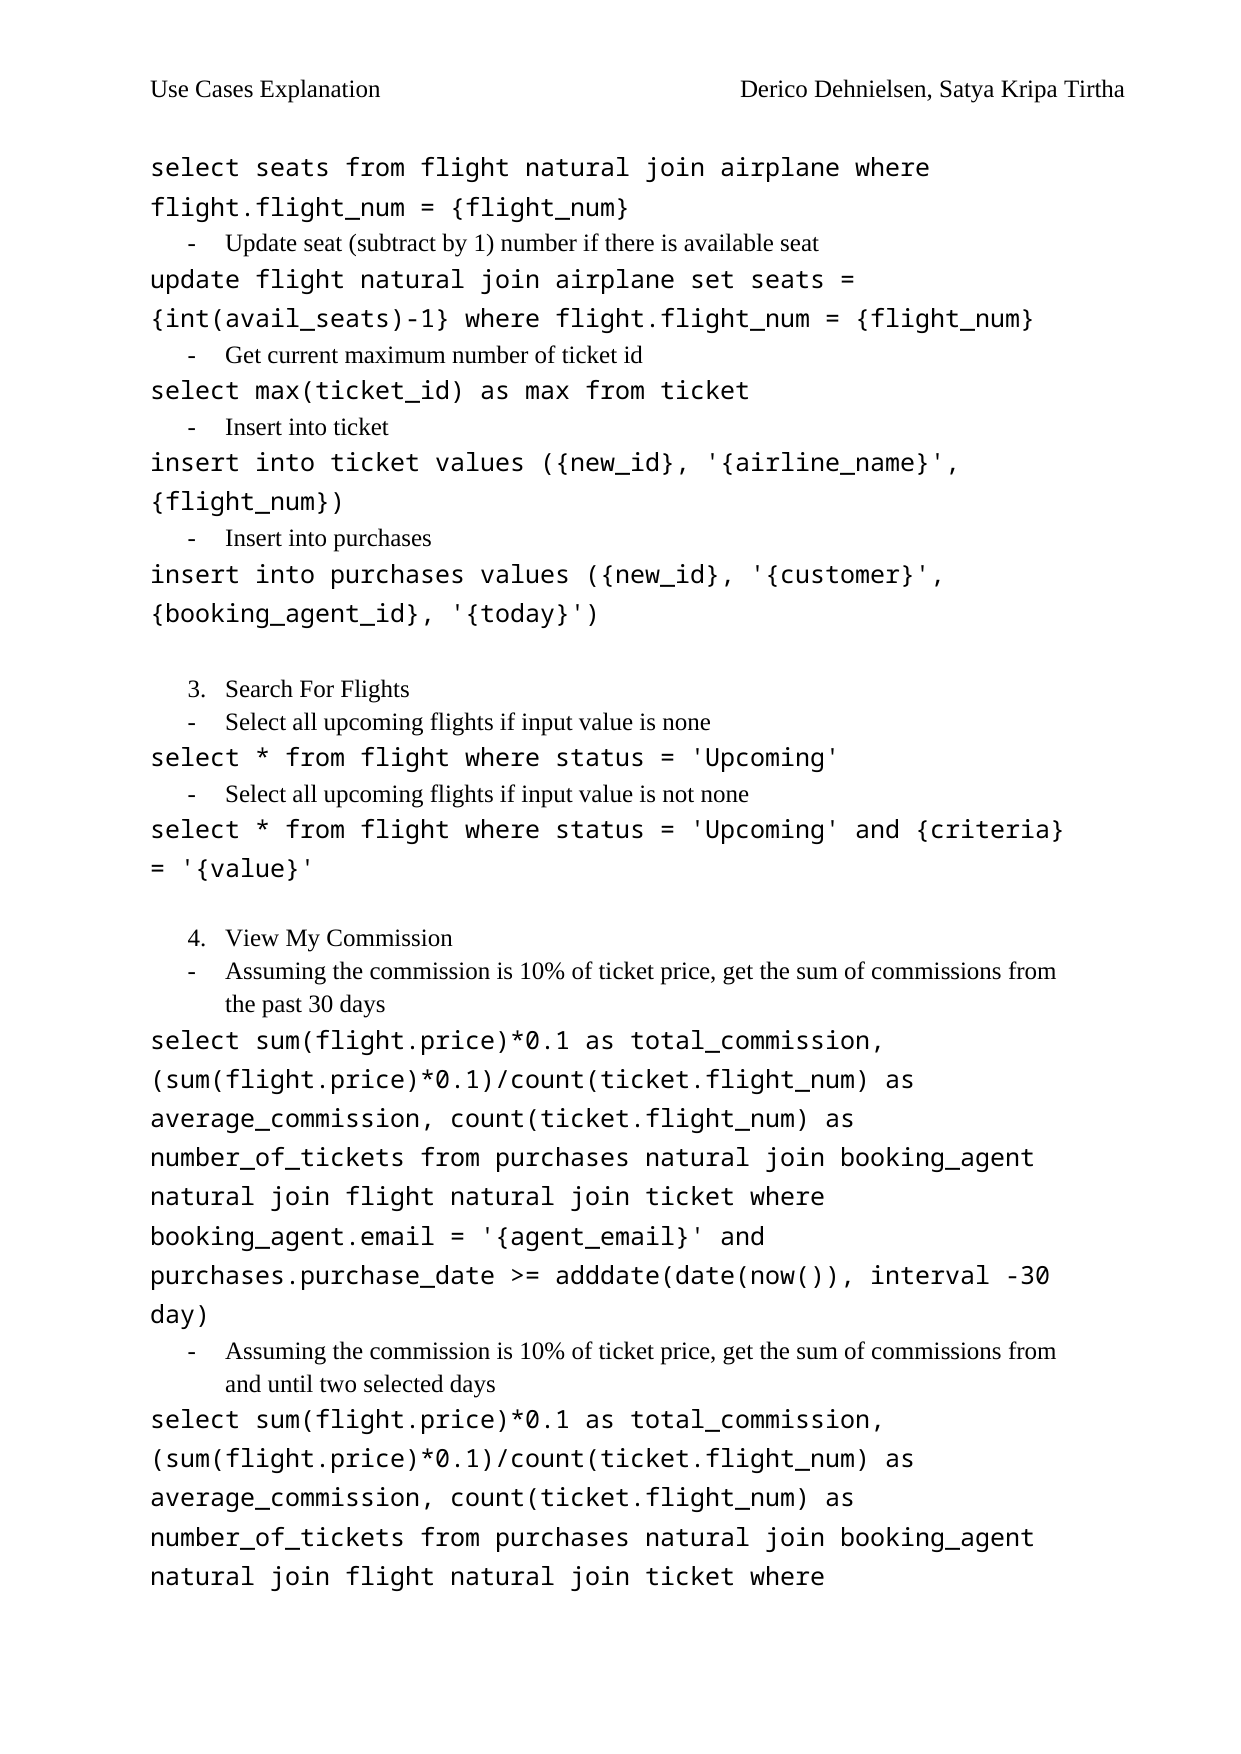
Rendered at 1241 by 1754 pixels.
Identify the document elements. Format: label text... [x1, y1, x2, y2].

list Select all upcoming flights if input value is none [187, 707, 1090, 736]
list Insert into ticket [187, 412, 1090, 441]
list Get current maximum number of ticket id [187, 340, 1090, 368]
text insert into ticket values ({new_id}, '{airline_name}', {flight_num}) [150, 445, 1090, 518]
text select sum(flight.price)*0.1 as total_commission, (sum(flight.price)*0.1)/count(ticket.flight_num) as average_commission, count(ticket.flight_num) as number_of_tickets from purchases natural join booking_agent natural join flight natural join ticket where booking_agent.email = '{agent_email}' and purchases.purchase_date >= adddate(date(now()), interval -30 day) [150, 1022, 1090, 1331]
text update flight natural join airplane set seats = {int(avail_seats)-1} where flight.flight_num = {flight_num} [150, 261, 1090, 334]
list Update seat (subtract by 1) number if there is available seat [187, 228, 1090, 257]
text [150, 1402, 1090, 1592]
text select max(ticket_id) as max from ticket [150, 373, 1090, 407]
list Insert into purchases [187, 523, 1090, 552]
text select seats from flight natural join airplane where flight.flight_num = {flight_num} [150, 150, 1090, 223]
text insert into purchases values ({new_id}, '{customer}', {booking_agent_id}, '{today}') [150, 556, 1090, 629]
list View My Commission [187, 923, 1090, 952]
list Assuming the commission is 10% of ticket price, get the sum of commissions from the past 30 days [187, 956, 1090, 1018]
list Search For Flights [187, 674, 1090, 702]
text select * from flight where status = 'Upcoming' and {criteria} = '{value}' [150, 812, 1090, 885]
text select * from flight where status = 'Upcoming' [150, 740, 1090, 774]
list Assuming the commission is 10% of ticket price, get the sum of commissions from and until two selected days [187, 1336, 1090, 1397]
list Select all upcoming flights if input value is not none [187, 779, 1090, 808]
